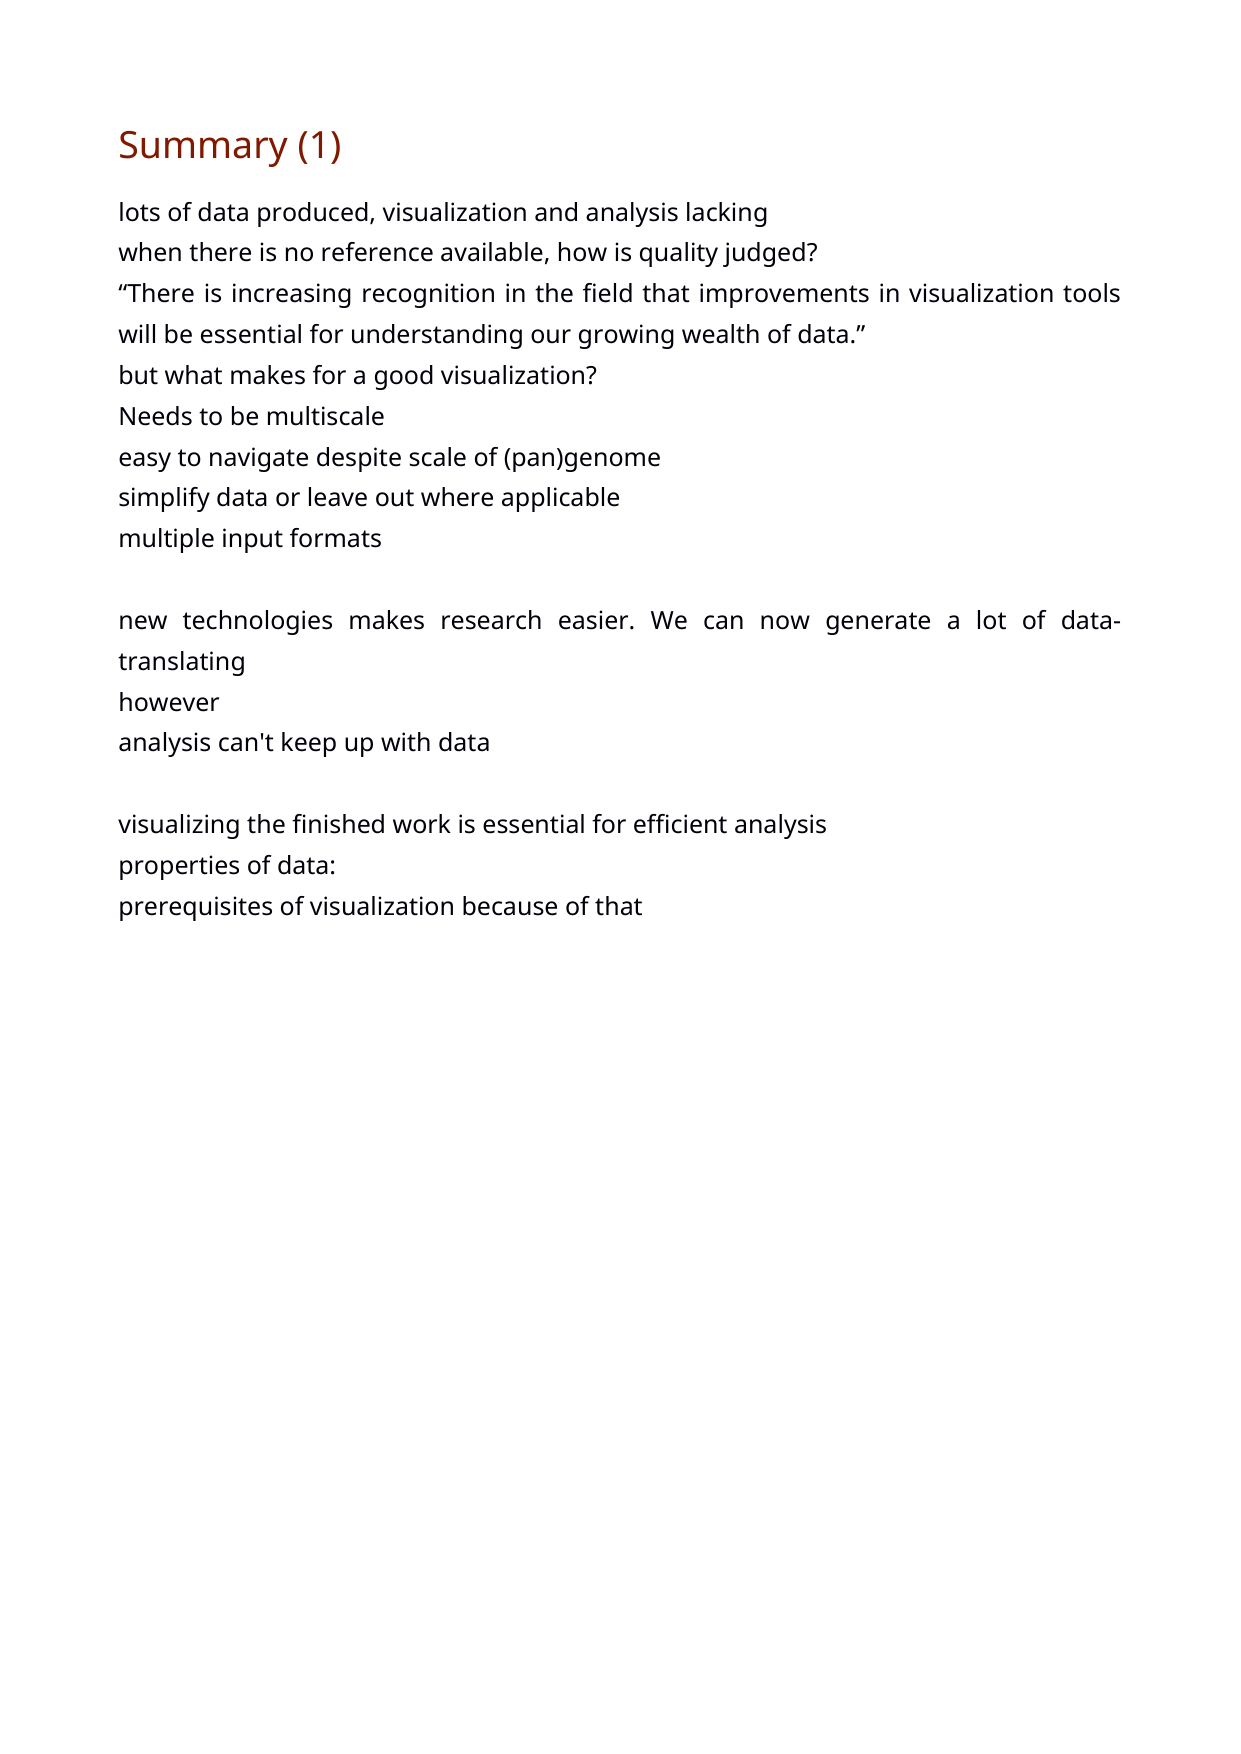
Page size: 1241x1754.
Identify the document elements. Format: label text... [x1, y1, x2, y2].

text properties of data: [118, 847, 1122, 882]
text visualizing the finished work is essential for efficient analysis [118, 807, 1122, 841]
text lots of data produced, visualization and analysis lacking [118, 194, 1122, 228]
text Needs to be multiscale [118, 398, 1122, 432]
text new technologies makes research easier. We can now generate a lot of data-translating [118, 602, 1122, 677]
text multiple input formats [118, 521, 1122, 555]
text simplify data or leave out where applicable [118, 480, 1122, 514]
text but what makes for a good visualization? [118, 357, 1122, 392]
text “There is increasing recognition in the field that improvements in visualization tools will be essential for understanding our growing wealth of data.” [118, 276, 1122, 351]
text when there is no reference available, how is quality judged? [118, 235, 1122, 269]
text easy to navigate despite scale of (pan)genome [118, 439, 1122, 473]
text analysis can't keep up with data [118, 725, 1122, 759]
text however [118, 684, 1122, 718]
text prerequisites of visualization because of that [118, 888, 1122, 922]
text Summary (1) [118, 118, 1122, 169]
